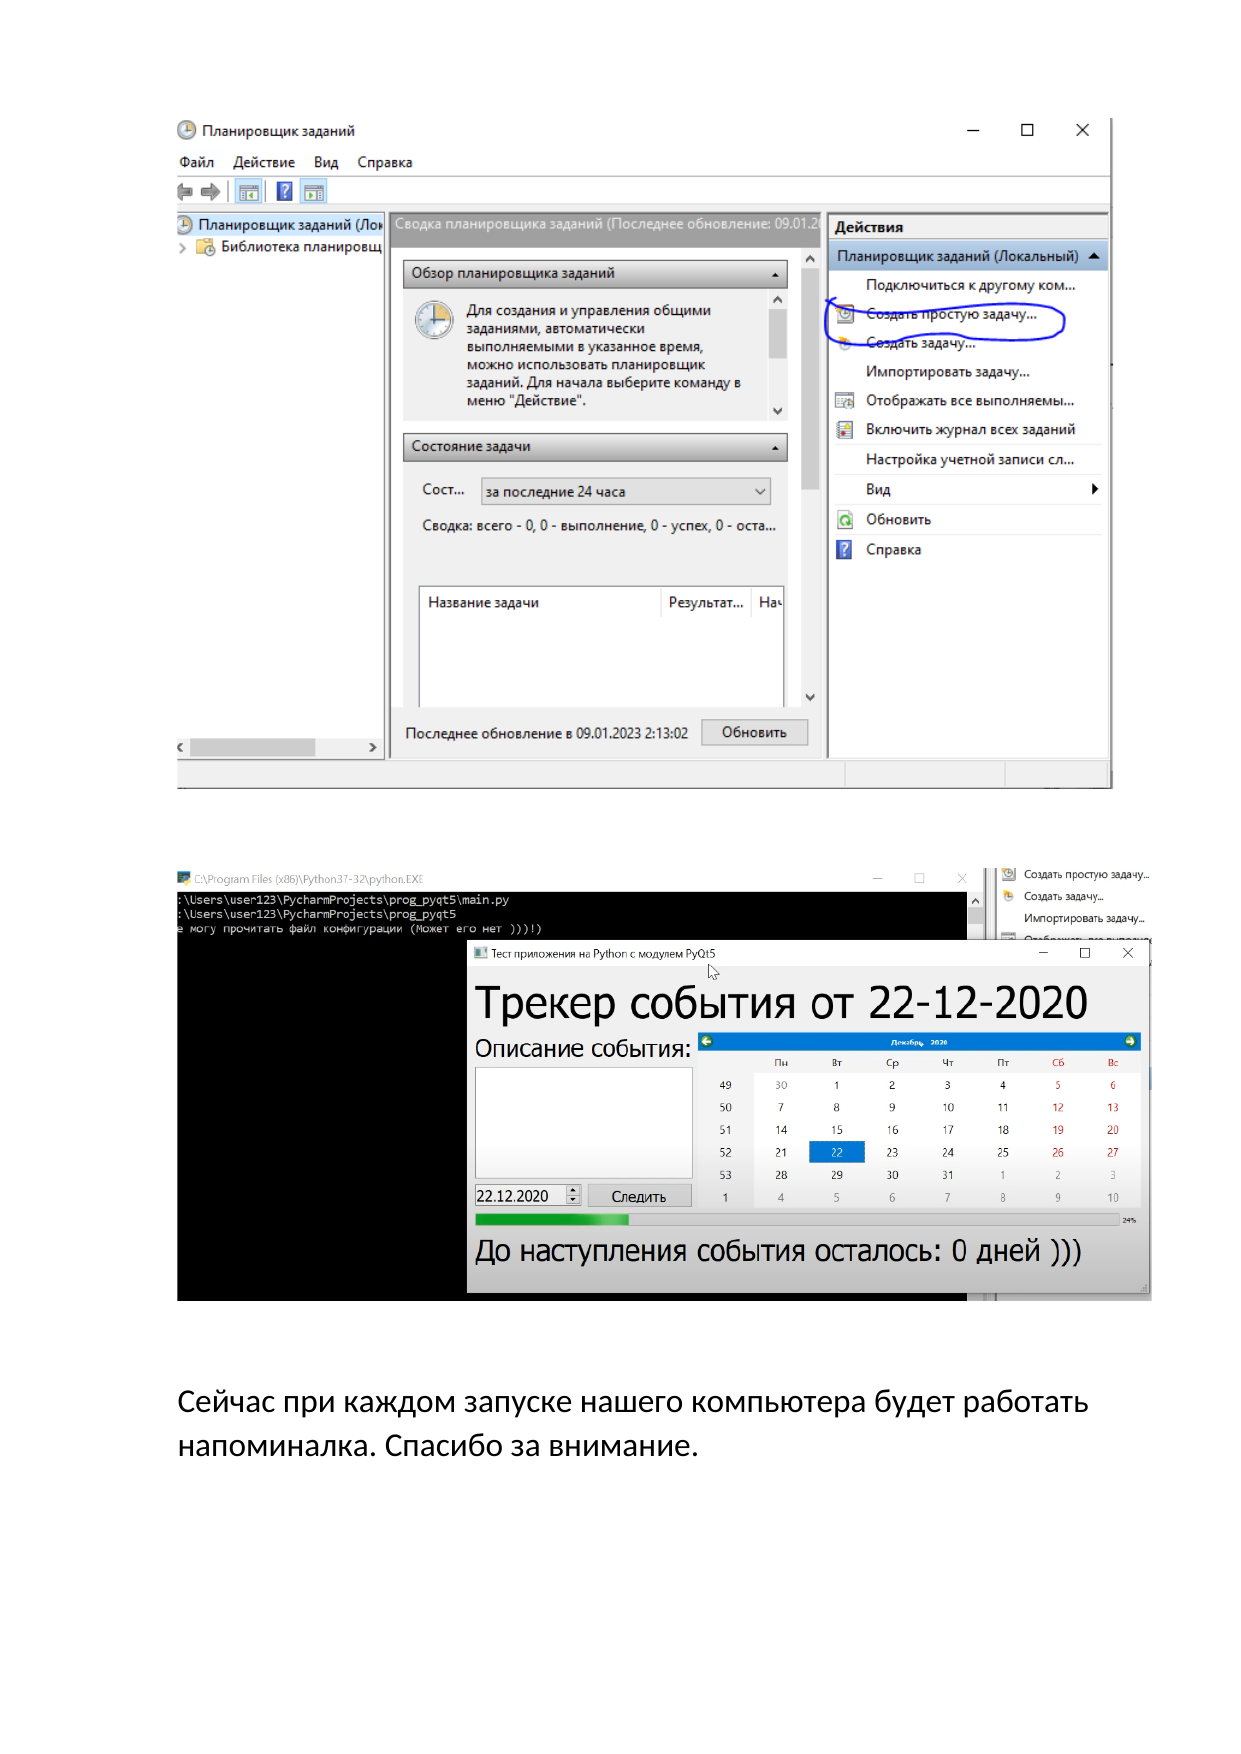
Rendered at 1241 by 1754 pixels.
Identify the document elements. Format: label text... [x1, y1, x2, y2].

picture [177, 118, 1114, 789]
text Сейчас при каждом запуске нашего компьютера будет работать напоминалка. Спасибо за внимание. [177, 1380, 1152, 1465]
picture [177, 868, 1152, 1301]
